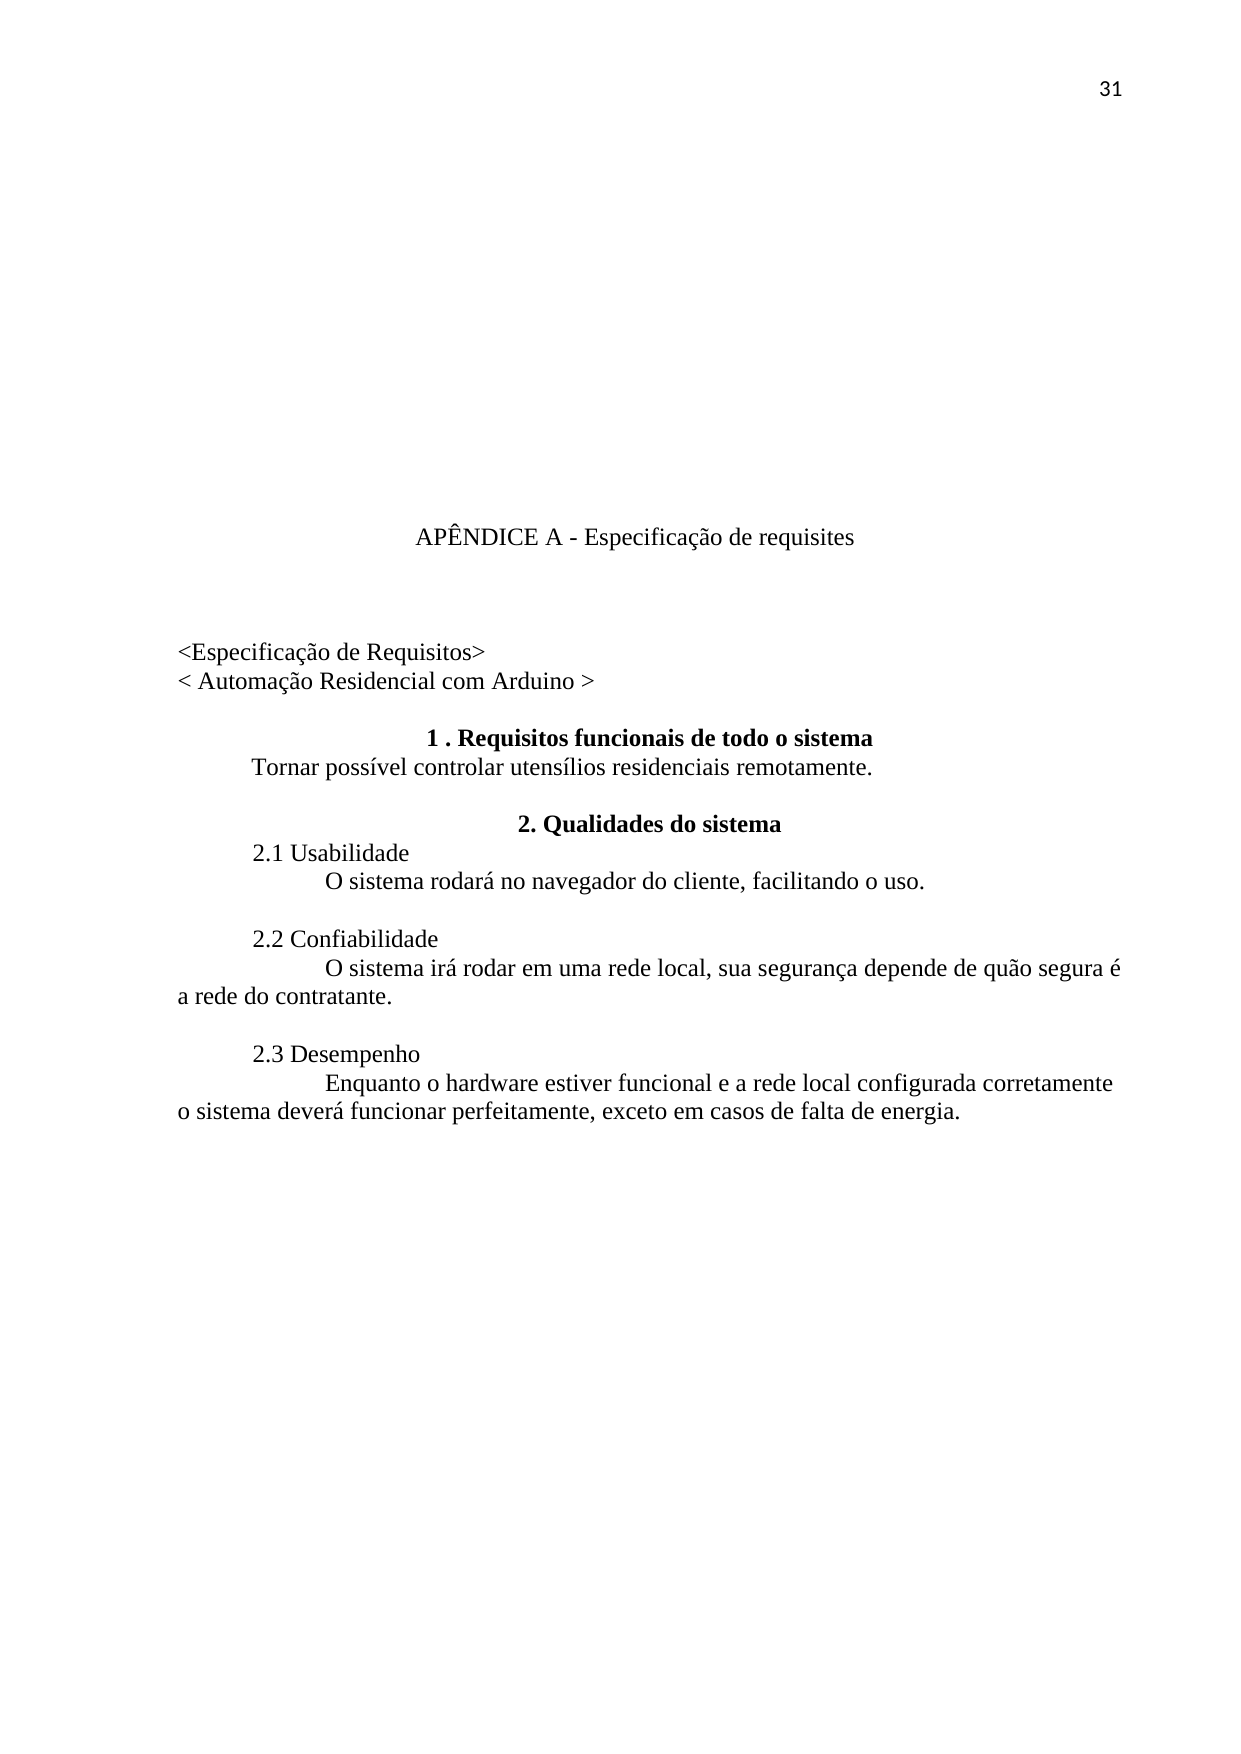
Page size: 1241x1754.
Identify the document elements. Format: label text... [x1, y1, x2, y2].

text Tornar possível controlar utensílios residenciais remotamente. [177, 752, 1122, 781]
text < Automação Residencial com Arduino > [177, 666, 1122, 695]
title 2. Qualidades do sistema [177, 809, 1122, 838]
text Enquanto o hardware estiver funcional e a rede local configurada corretamente o sistema deverá funcionar perfeitamente, exceto em casos de falta de energia. [177, 1068, 1122, 1125]
text O sistema rodará no navegador do cliente, facilitando o uso. [177, 866, 1122, 895]
text 2.3 Desempenho [177, 1039, 1122, 1068]
text 2.1 Usabilidade [177, 838, 1122, 866]
title 1 . Requisitos funcionais de todo o sistema [177, 723, 1122, 752]
text <Especificação de Requisitos> [177, 637, 1122, 666]
text 2.2 Confiabilidade [177, 924, 1122, 953]
text APÊNDICE A - Especificação de requisites [148, 522, 1122, 551]
text O sistema irá rodar em uma rede local, sua segurança depende de quão segura é a rede do contratante. [177, 953, 1122, 1010]
